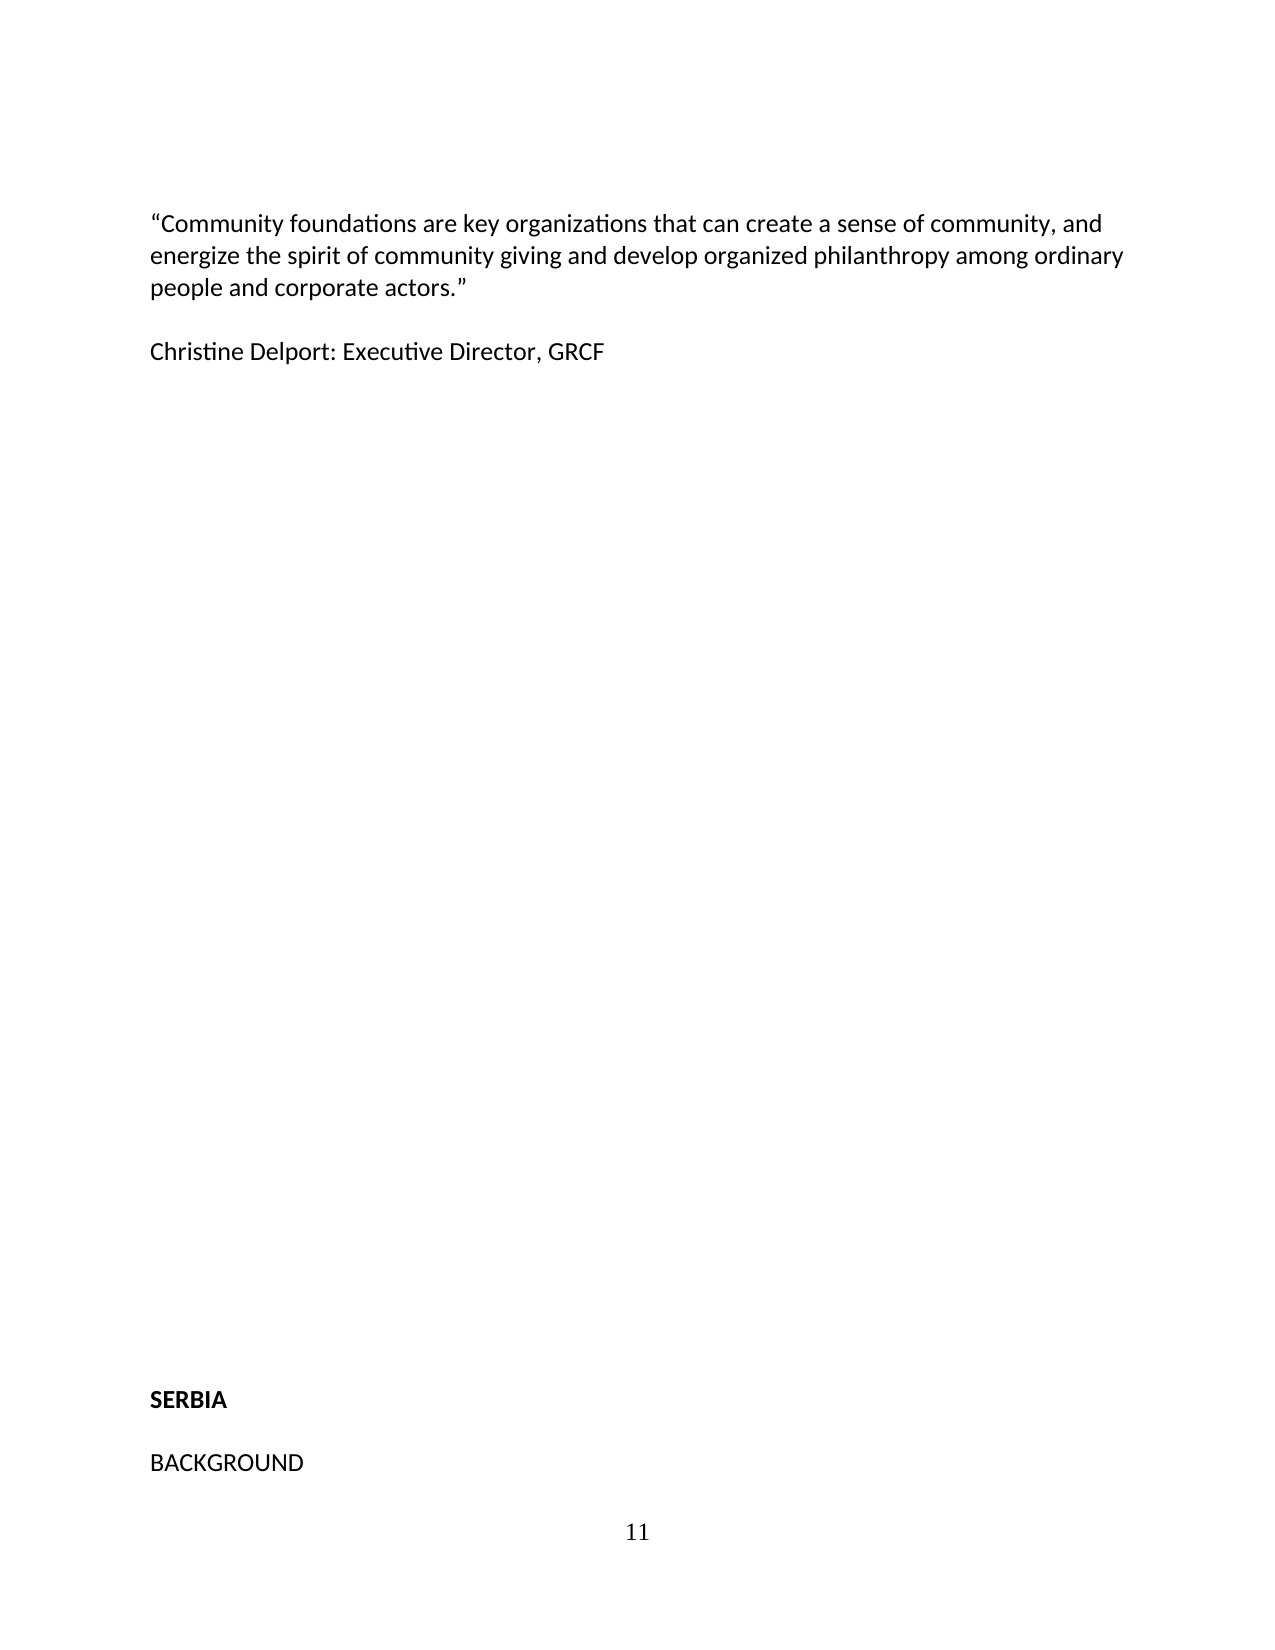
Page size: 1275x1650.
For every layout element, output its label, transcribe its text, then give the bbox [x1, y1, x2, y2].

text SERBIA [150, 1383, 1125, 1415]
text “Community foundations are key organizations that can create a sense of community, and energize the spirit of community giving and develop organized philanthropy among ordinary people and corporate actors.” [150, 207, 1125, 303]
text Christine Delport: Executive Director, GRCF [150, 334, 1125, 366]
text BACKGROUND [150, 1447, 1125, 1478]
